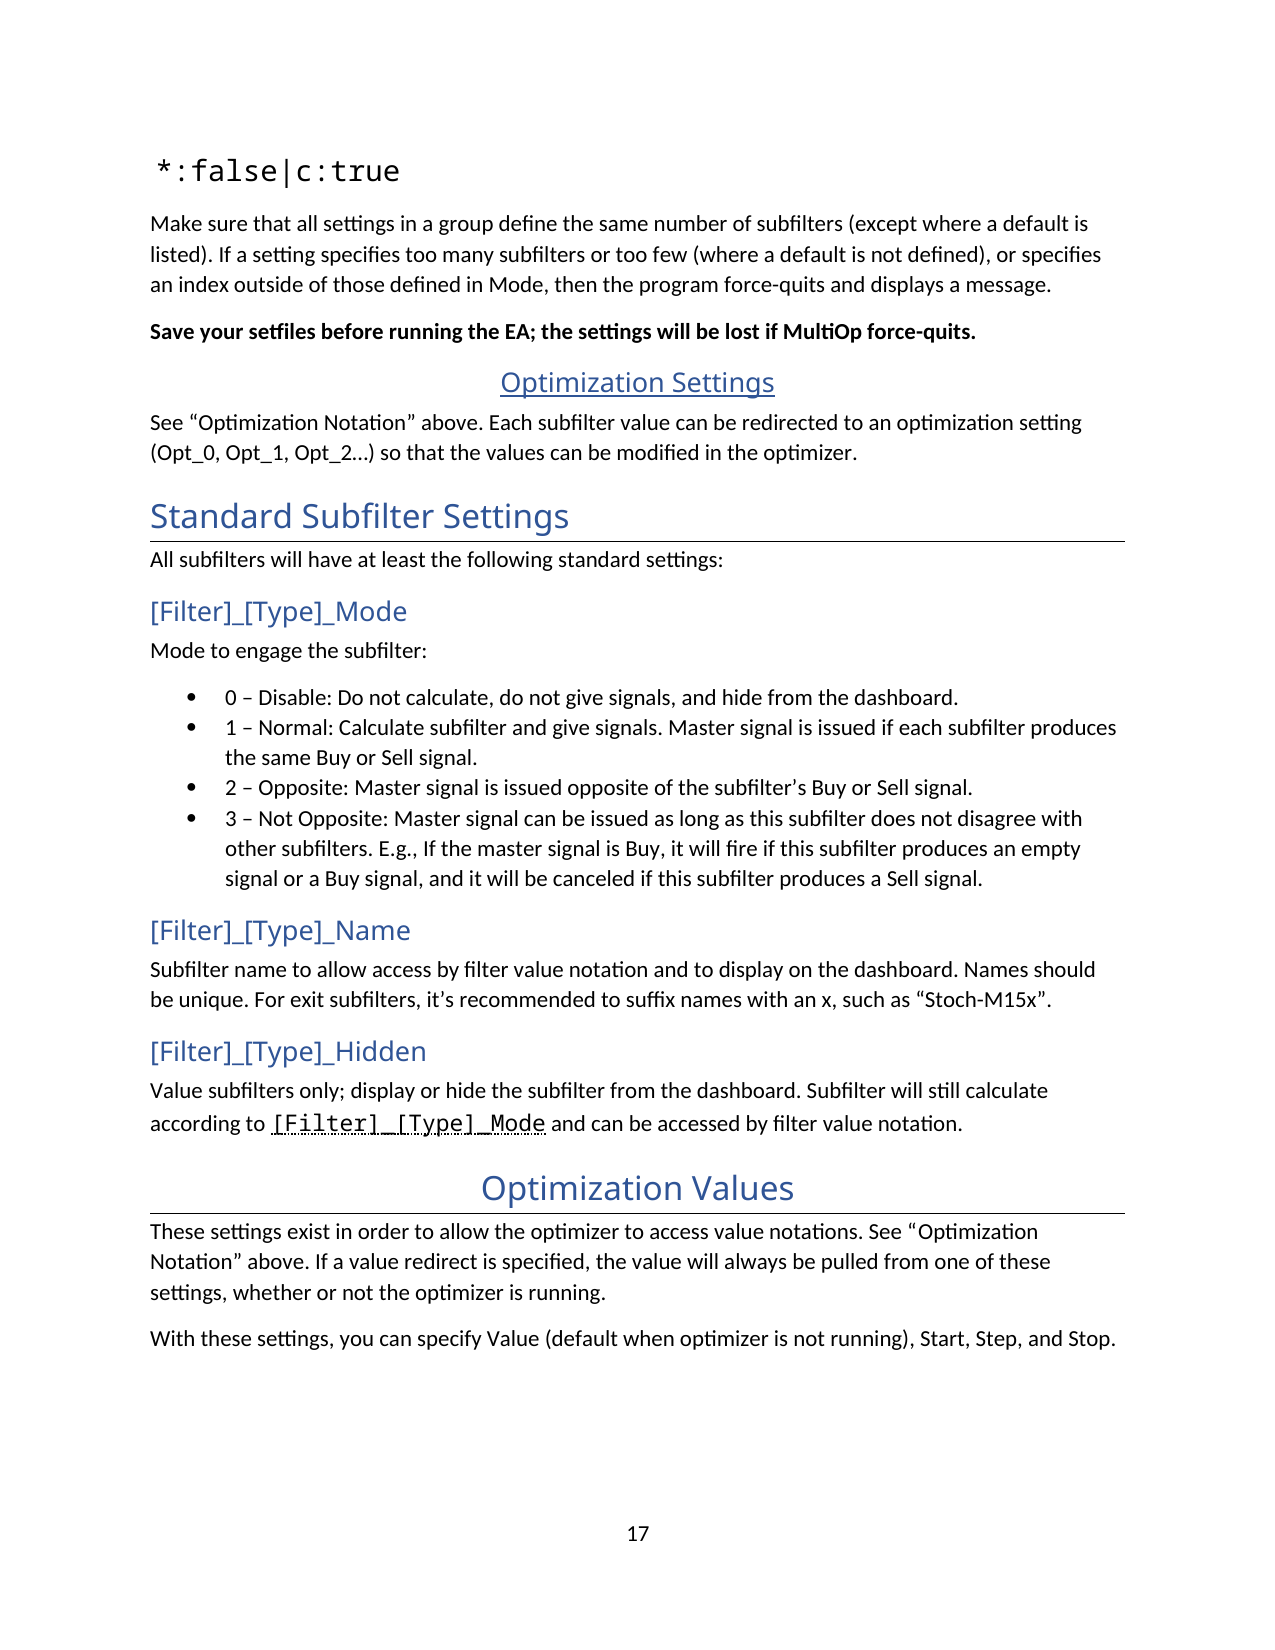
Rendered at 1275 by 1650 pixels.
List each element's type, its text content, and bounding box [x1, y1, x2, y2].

text Make sure that all settings in a group define the same number of subfilters (except where a default is listed). If a setting specifies too many subfilters or too few (where a default is not defined), or specifies an index outside of those defined in Mode, then the program force-quits and displays a message. [150, 209, 1125, 298]
text All subfilters will have at least the following standard settings: [150, 545, 1125, 573]
list 2 – Opposite: Master signal is issued opposite of the subfilter’s Buy or Sell signal. [187, 773, 1125, 801]
list 1 – Normal: Calculate subfilter and give signals. Master signal is issued if each subfilter produces the same Buy or Sell signal. [187, 713, 1125, 771]
text See “Optimization Notation” above. Each subfilter value can be redirected to an optimization setting (Opt_0, Opt_1, Opt_2…) so that the values can be modified in the optimizer. [150, 408, 1125, 466]
subtitle [Filter]_[Type]_Hidden [150, 1032, 1125, 1069]
text *:false|c:true [150, 150, 1125, 190]
text With these settings, you can specify Value (default when optimizer is not running), Start, Step, and Stop. [150, 1324, 1125, 1353]
subtitle Optimization Settings [150, 364, 1125, 401]
text Value subfilters only; display or hide the subfilter from the dashboard. Subfilter will still calculate according to [Filter]_[Type]_Mode and can be accessed by filter value notation. [150, 1076, 1125, 1138]
subtitle [Filter]_[Type]_Name [150, 911, 1125, 948]
list 0 – Disable: Do not calculate, do not give signals, and hide from the dashboard. [187, 683, 1125, 711]
subtitle Optimization Values [150, 1165, 1125, 1213]
list 3 – Not Opposite: Master signal can be issued as long as this subfilter does not disagree with other subfilters. E.g., If the master signal is Buy, it will fire if this subfilter produces an empty signal or a Buy signal, and it will be canceled if this subfilter produces a Sell signal. [187, 804, 1125, 892]
subtitle Standard Subfilter Settings [150, 493, 1125, 541]
text Subfilter name to allow access by filter value notation and to display on the dashboard. Names should be unique. For exit subfilters, it’s recommended to suffix names with an x, such as “Stoch-M15x”. [150, 955, 1125, 1013]
text Save your setfiles before running the EA; the settings will be lost if MultiOp force-quits. [150, 317, 1125, 345]
subtitle [Filter]_[Type]_Mode [150, 592, 1125, 629]
text These settings exist in order to allow the optimizer to access value notations. See “Optimization Notation” above. If a value redirect is specified, the value will always be pulled from one of these settings, whether or not the optimizer is running. [150, 1217, 1125, 1306]
text Mode to engage the subfilter: [150, 636, 1125, 664]
